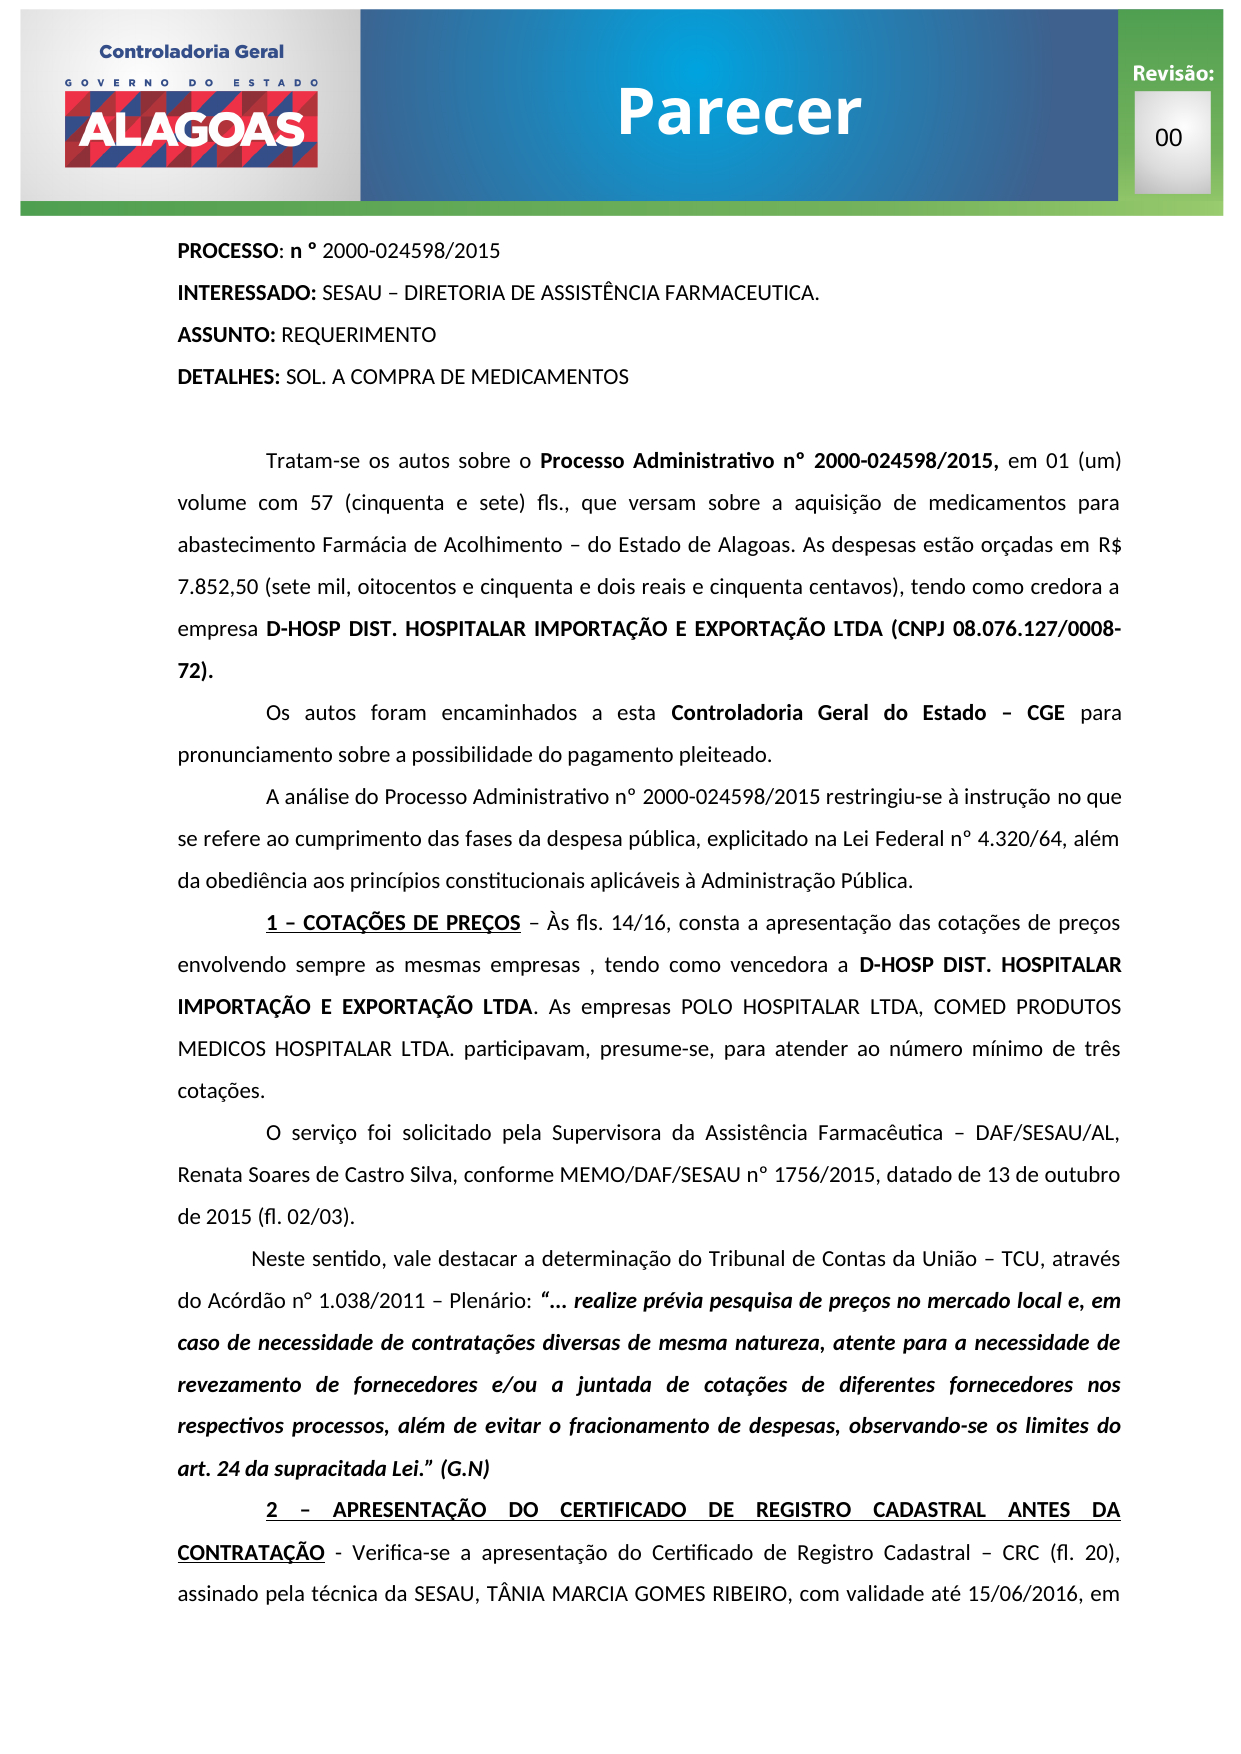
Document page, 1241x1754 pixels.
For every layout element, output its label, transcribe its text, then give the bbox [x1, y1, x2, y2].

text INTERESSADO: SESAU – DIRETORIA DE ASSISTÊNCIA FARMACEUTICA. [177, 278, 1122, 306]
text O serviço foi solicitado pela Supervisora da Assistência Farmacêutica – DAF/SESAU/AL, Renata Soares de Castro Silva, conforme MEMO/DAF/SESAU nº 1756/2015, datado de 13 de outubro de 2015 (fl. 02/03). [177, 1118, 1122, 1230]
picture [20, 9, 1224, 216]
text Neste sentido, vale destacar a determinação do Tribunal de Contas da União – TCU, através do Acórdão n° 1.038/2011 – Plenário: “... realize prévia pesquisa de preços no mercado local e, em caso de necessidade de contratações diversas de mesma natureza, atente para a necessidade de revezamento de fornecedores e/ou a juntada de cotações de diferentes fornecedores nos respectivos processos, além de evitar o fracionamento de despesas, observando-se os limites do art. 24 da supracitada Lei.” (G.N) [177, 1244, 1122, 1482]
text Tratam-se os autos sobre o Processo Administrativo nº 2000-024598/2015, em 01 (um) volume com 57 (cinquenta e sete) fls., que versam sobre a aquisição de medicamentos para abastecimento Farmácia de Acolhimento – do Estado de Alagoas. As despesas estão orçadas em R$ 7.852,50 (sete mil, oitocentos e cinquenta e dois reais e cinquenta centavos), tendo como credora a empresa D-HOSP DIST. HOSPITALAR IMPORTAÇÃO E EXPORTAÇÃO LTDA (CNPJ 08.076.127/0008-72). [177, 446, 1122, 684]
text ASSUNTO: REQUERIMENTO [177, 320, 1122, 348]
text A análise do Processo Administrativo nº 2000-024598/2015 restringiu-se à instrução no que se refere ao cumprimento das fases da despesa pública, explicitado na Lei Federal nº 4.320/64, além da obediência aos princípios constitucionais aplicáveis à Administração Pública. [177, 782, 1122, 894]
text Os autos foram encaminhados a esta Controladoria Geral do Estado – CGE para pronunciamento sobre a possibilidade do pagamento pleiteado. [177, 698, 1122, 768]
text PROCESSO: n º 2000-024598/2015 [177, 236, 1122, 264]
text DETALHES: SOL. A COMPRA DE MEDICAMENTOS [177, 362, 1122, 390]
text 1 – COTAÇÕES DE PREÇOS – Às fls. 14/16, consta a apresentação das cotações de preços envolvendo sempre as mesmas empresas , tendo como vencedora a D-HOSP DIST. HOSPITALAR IMPORTAÇÃO E EXPORTAÇÃO LTDA. As empresas POLO HOSPITALAR LTDA, COMED PRODUTOS MEDICOS HOSPITALAR LTDA. participavam, presume-se, para atender ao número mínimo de três cotações. [177, 908, 1122, 1104]
